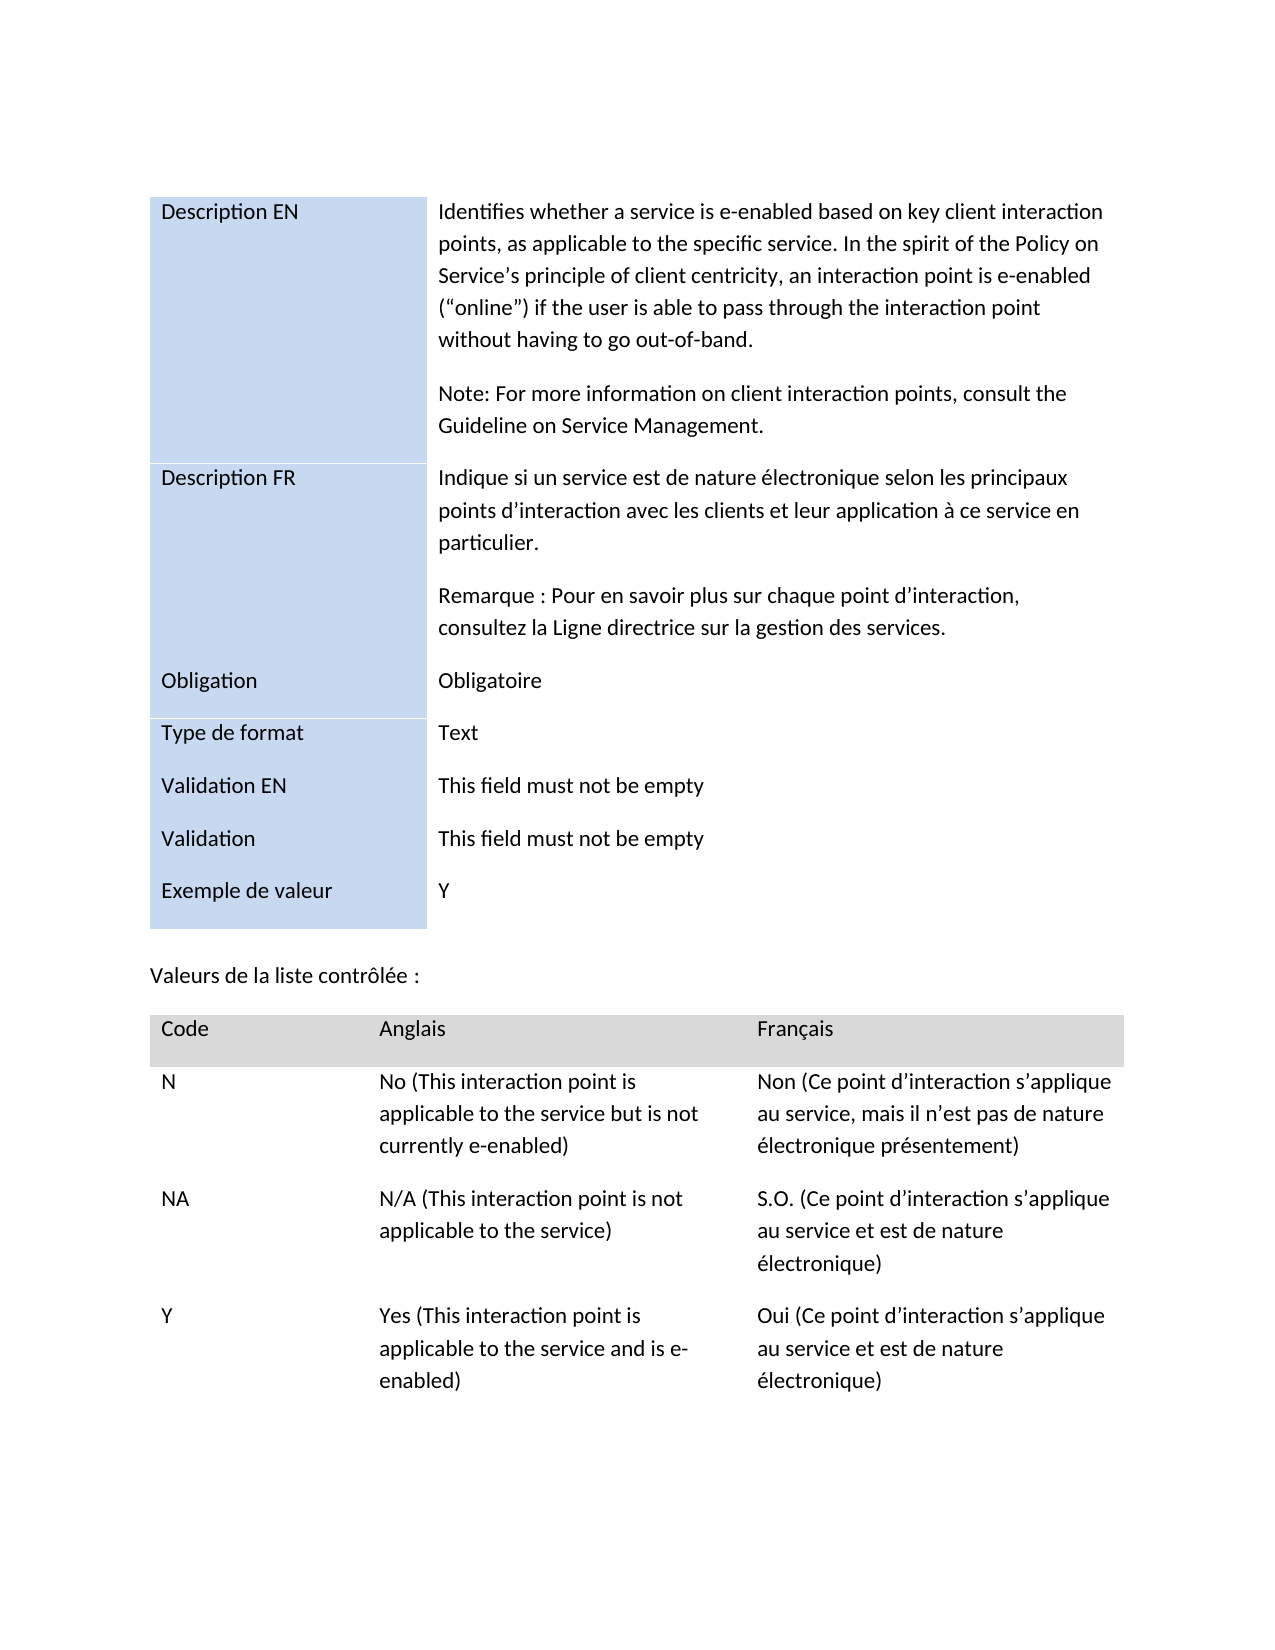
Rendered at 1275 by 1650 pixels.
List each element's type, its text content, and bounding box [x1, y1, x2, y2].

table_cell Indique si un service est de nature électronique selon les principaux points d’interaction avec les clients et leur application à ce service en particulier. Remarque : Pour en savoir plus sur chaque point d’interaction, consultez la Ligne directrice sur la gestion des services. [427, 464, 1124, 666]
table_header Anglais [368, 1015, 746, 1067]
table_cell Validation EN [150, 771, 427, 824]
table_cell Yes (This interaction point is applicable to the service and is e-enabled) [368, 1301, 746, 1418]
table_cell Description EN [150, 197, 427, 463]
table_cell S.O. (Ce point d’interaction s’applique au service et est de nature électronique) [746, 1184, 1124, 1301]
table_cell Non (Ce point d’interaction s’applique au service, mais il n’est pas de nature électronique présentement) [746, 1067, 1124, 1184]
table_header Français [746, 1015, 1124, 1067]
table_cell Y [150, 1301, 368, 1418]
table_cell Oui (Ce point d’interaction s’applique au service et est de nature électronique) [746, 1301, 1124, 1418]
table_cell Obligation [150, 666, 427, 718]
table_cell Validation [150, 824, 427, 877]
table_cell Description FR [150, 464, 427, 666]
table_cell No (This interaction point is applicable to the service but is not currently e-enabled) [368, 1067, 746, 1184]
table_cell This field must not be empty [427, 824, 1124, 877]
table_cell NA [150, 1184, 368, 1301]
table_cell This field must not be empty [427, 771, 1124, 824]
text Valeurs de la liste contrôlée : [150, 929, 1228, 989]
table_cell N/A (This interaction point is not applicable to the service) [368, 1184, 746, 1301]
table_cell N [150, 1067, 368, 1184]
table_cell Exemple de valeur [150, 877, 427, 929]
table_cell Y [427, 877, 1124, 929]
table_cell Identifies whether a service is e-enabled based on key client interaction points, as applicable to the specific service. In the spirit of the Policy on Service’s principle of client centricity, an interaction point is e-enabled (“online”) if the user is able to pass through the interaction point without having to go out-of-band. Note: For more information on client interaction points, consult the Guideline on Service Management. [427, 197, 1124, 463]
table_header Code [150, 1015, 368, 1067]
table_cell Type de format [150, 719, 427, 771]
table_cell Obligatoire [427, 666, 1124, 718]
table_cell Text [427, 719, 1124, 771]
